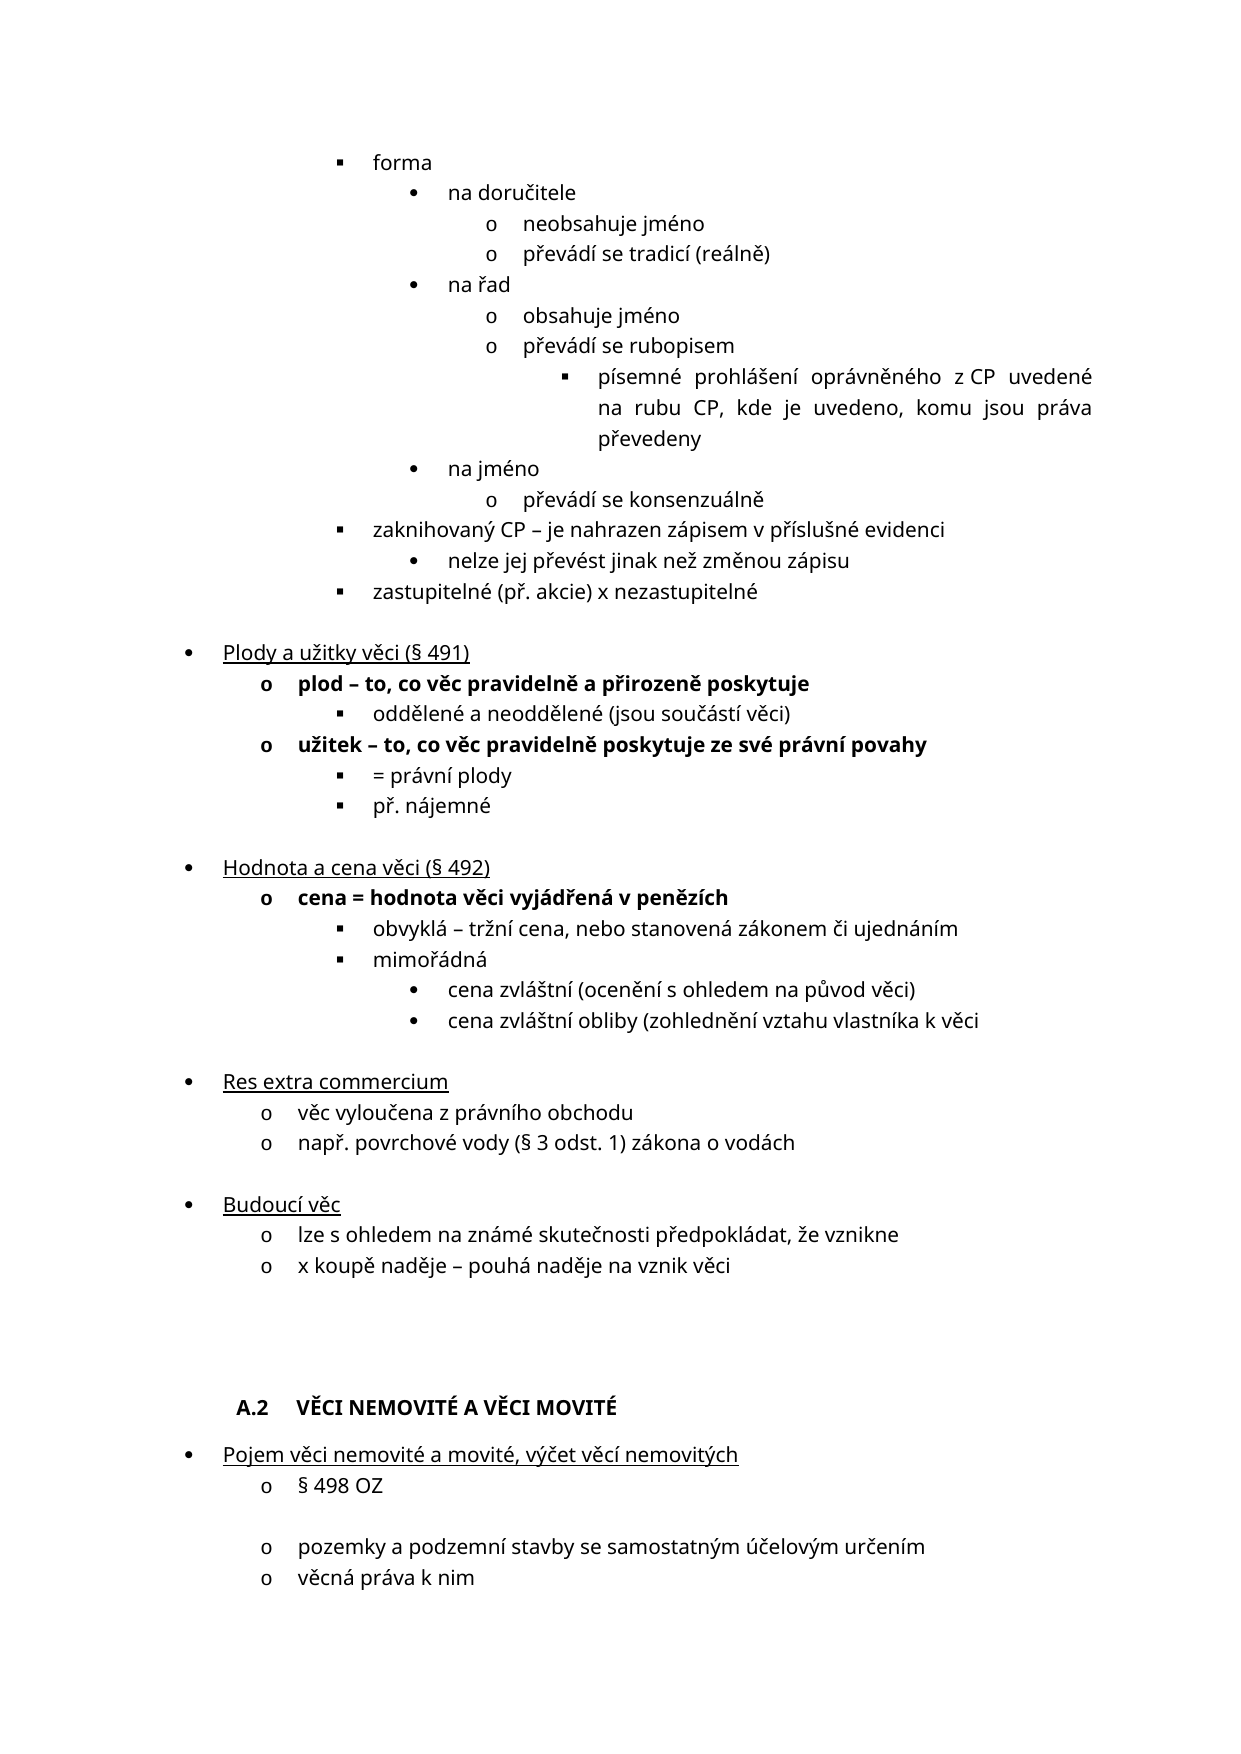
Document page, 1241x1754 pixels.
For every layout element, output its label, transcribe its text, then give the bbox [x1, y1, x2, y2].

subtitle VĚCI NEMOVITÉ A VĚCI MOVITÉ [236, 1393, 1093, 1422]
list = právní plody [335, 761, 1093, 789]
list obvyklá – tržní cena, nebo stanovená zákonem či ujednáním [335, 914, 1093, 942]
list zaknihovaný CP – je nahrazen zápisem v příslušné evidenci [335, 516, 1093, 544]
list neobsahuje jméno [485, 209, 1093, 237]
list nelze jej převést jinak než změnou zápisu [410, 546, 1093, 575]
list Budoucí věc [185, 1190, 1093, 1218]
list na jméno [410, 454, 1093, 483]
list oddělené a neoddělené (jsou součástí věci) [335, 699, 1093, 728]
list Pojem věci nemovité a movité, výčet věcí nemovitých [185, 1441, 1093, 1469]
list převádí se rubopisem [485, 332, 1093, 360]
list na řad [410, 270, 1093, 299]
list plod – to, co věc pravidelně a přirozeně poskytuje [260, 669, 1093, 697]
list písemné prohlášení oprávněného z CP uvedené na rubu CP, kde je uvedeno, komu jsou práva převedeny [560, 362, 1093, 452]
list věcná práva k nim [260, 1563, 1093, 1592]
list věc vyloučena z právního obchodu [260, 1098, 1093, 1126]
list cena = hodnota věci vyjádřená v penězích [260, 883, 1093, 912]
list př. nájemné [335, 791, 1093, 820]
list cena zvláštní obliby (zohlednění vztahu vlastníka k věci [410, 1006, 1093, 1034]
list zastupitelné (př. akcie) x nezastupitelné [335, 577, 1093, 605]
list cena zvláštní (ocenění s ohledem na původ věci) [410, 975, 1093, 1004]
list x koupě naděje – pouhá naděje na vznik věci [260, 1251, 1093, 1280]
list mimořádná [335, 945, 1093, 973]
list užitek – to, co věc pravidelně poskytuje ze své právní povahy [260, 730, 1093, 759]
list § 498 OZ [260, 1471, 1093, 1500]
list pozemky a podzemní stavby se samostatným účelovým určením [260, 1532, 1093, 1561]
list převádí se tradicí (reálně) [485, 239, 1093, 268]
list lze s ohledem na známé skutečnosti předpokládat, že vznikne [260, 1221, 1093, 1249]
list Plody a užitky věci (§ 491) [185, 638, 1093, 667]
list na doručitele [410, 178, 1093, 207]
list forma [335, 148, 1093, 176]
list Res extra commercium [185, 1067, 1093, 1096]
list Hodnota a cena věci (§ 492) [185, 853, 1093, 881]
list převádí se konsenzuálně [485, 485, 1093, 513]
list obsahuje jméno [485, 301, 1093, 329]
list např. povrchové vody (§ 3 odst. 1) zákona o vodách [260, 1128, 1093, 1157]
